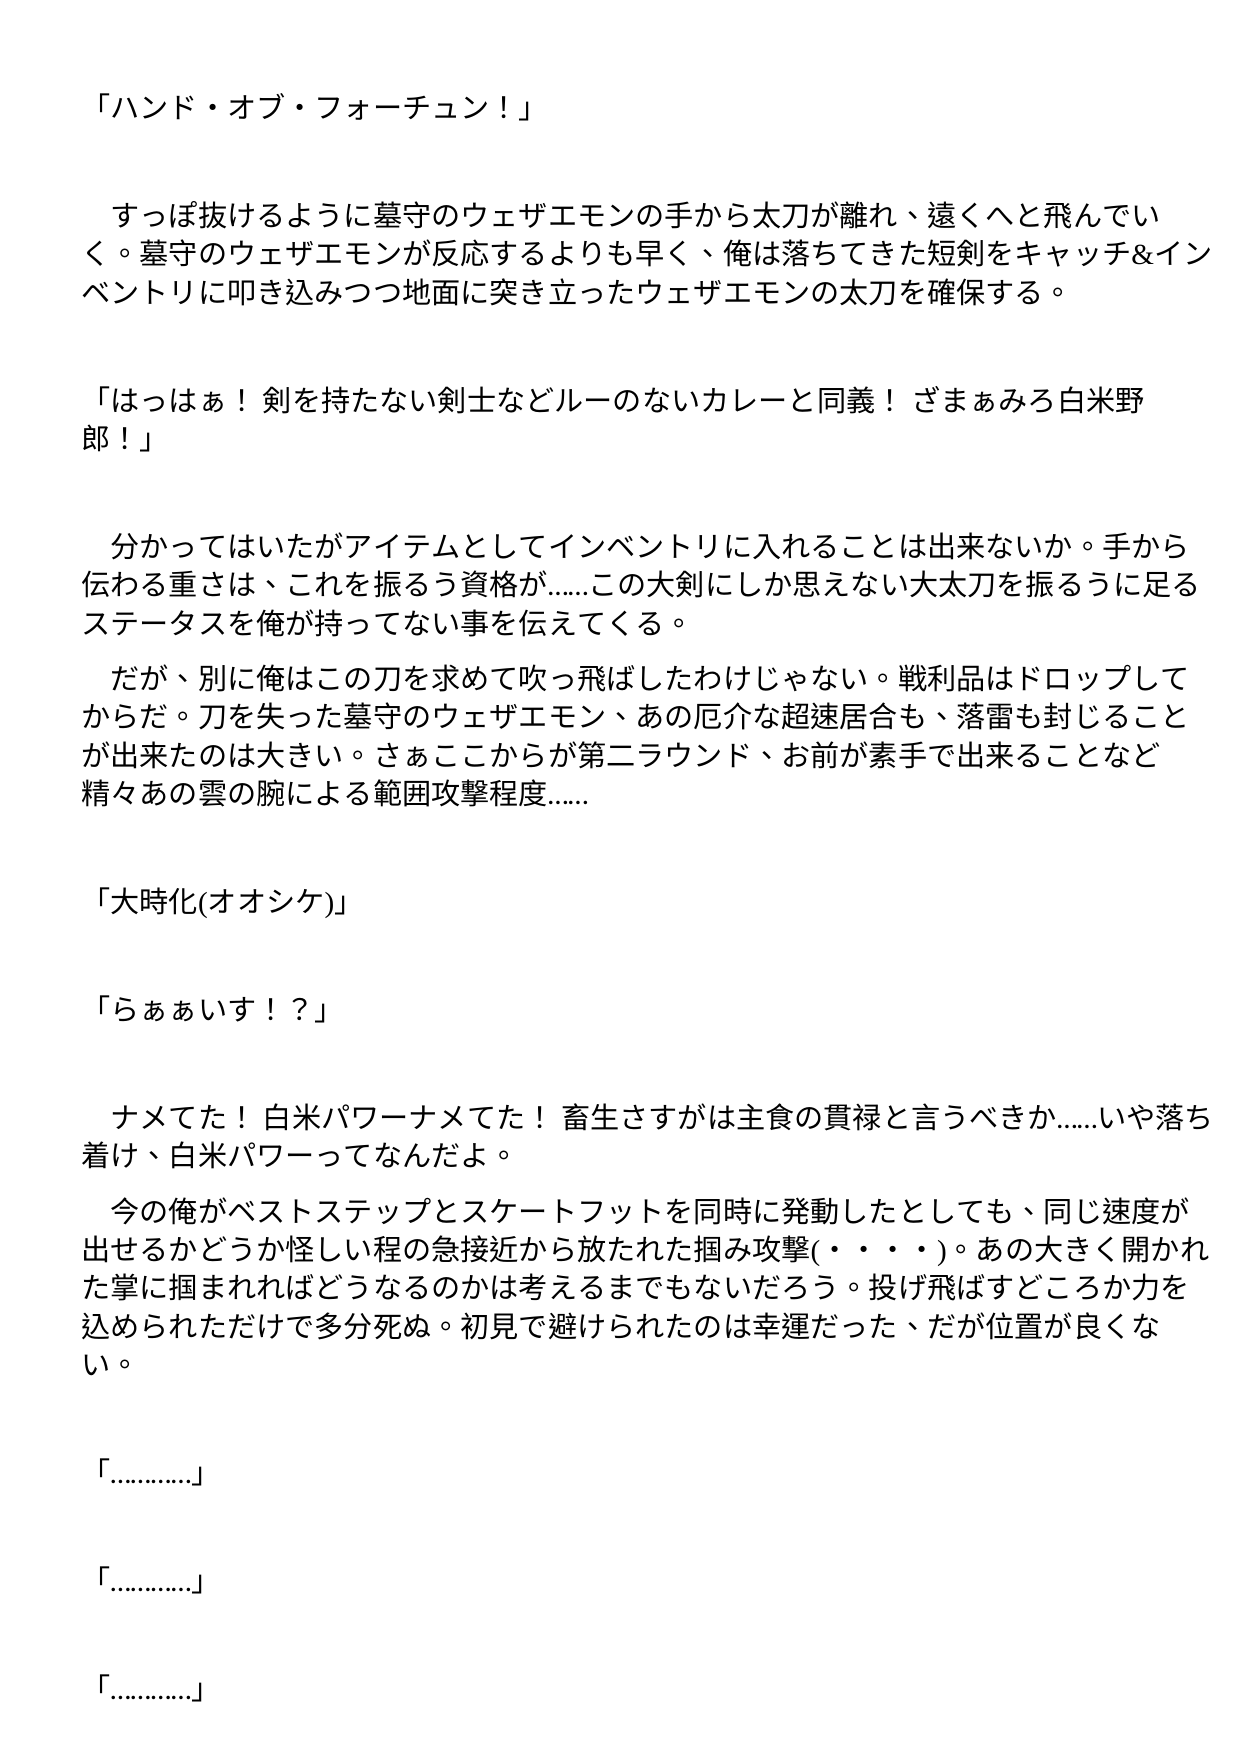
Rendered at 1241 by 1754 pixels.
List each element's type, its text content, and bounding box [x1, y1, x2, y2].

text 「…………」 [81, 1671, 1215, 1707]
text 「はっはぁ！ 剣を持たない剣士などルーのないカレーと同義！ ざまぁみろ白米野郎！」 [81, 383, 1215, 457]
text 今の俺がベストステップとスケートフットを同時に発動したとしても、同じ速度が出せるかどうか怪しい程の急接近から放たれた掴み攻撃(・・・・)。あの大きく開かれた掌に掴まれればどうなるのかは考えるまでもないだろう。投げ飛ばすどころか力を込められただけで多分死ぬ。初見で避けられたのは幸運だった、だが位置が良くない。 [81, 1194, 1215, 1383]
text ナメてた！ 白米パワーナメてた！ 畜生さすがは主食の貫禄と言うべきか……いや落ち着け、白米パワーってなんだよ。 [81, 1100, 1215, 1174]
text だが、別に俺はこの刀を求めて吹っ飛ばしたわけじゃない。戦利品はドロップしてからだ。刀を失った墓守のウェザエモン、あの厄介な超速居合も、落雷も封じることが出来たのは大きい。さぁここからが第二ラウンド、お前が素手で出来ることなど精々あの雲の腕による範囲攻撃程度…… [81, 661, 1215, 812]
text 「…………」 [81, 1563, 1215, 1599]
text 「…………」 [81, 1455, 1215, 1491]
text 分かってはいたがアイテムとしてインベントリに入れることは出来ないか。手から伝わる重さは、これを振るう資格が……この大剣にしか思えない大太刀を振るうに足るステータスを俺が持ってない事を伝えてくる。 [81, 529, 1215, 642]
text 「大時化(オオシケ)」 [81, 884, 1215, 920]
text すっぽ抜けるように墓守のウェザエモンの手から太刀が離れ、遠くへと飛んでいく。墓守のウェザエモンが反応するよりも早く、俺は落ちてきた短剣をキャッチ&インベントリに叩き込みつつ地面に突き立ったウェザエモンの太刀を確保する。 [81, 198, 1215, 310]
text 「らぁぁいす！？」 [81, 992, 1215, 1028]
text 「ハンド・オブ・フォーチュン！」 [81, 90, 1215, 126]
